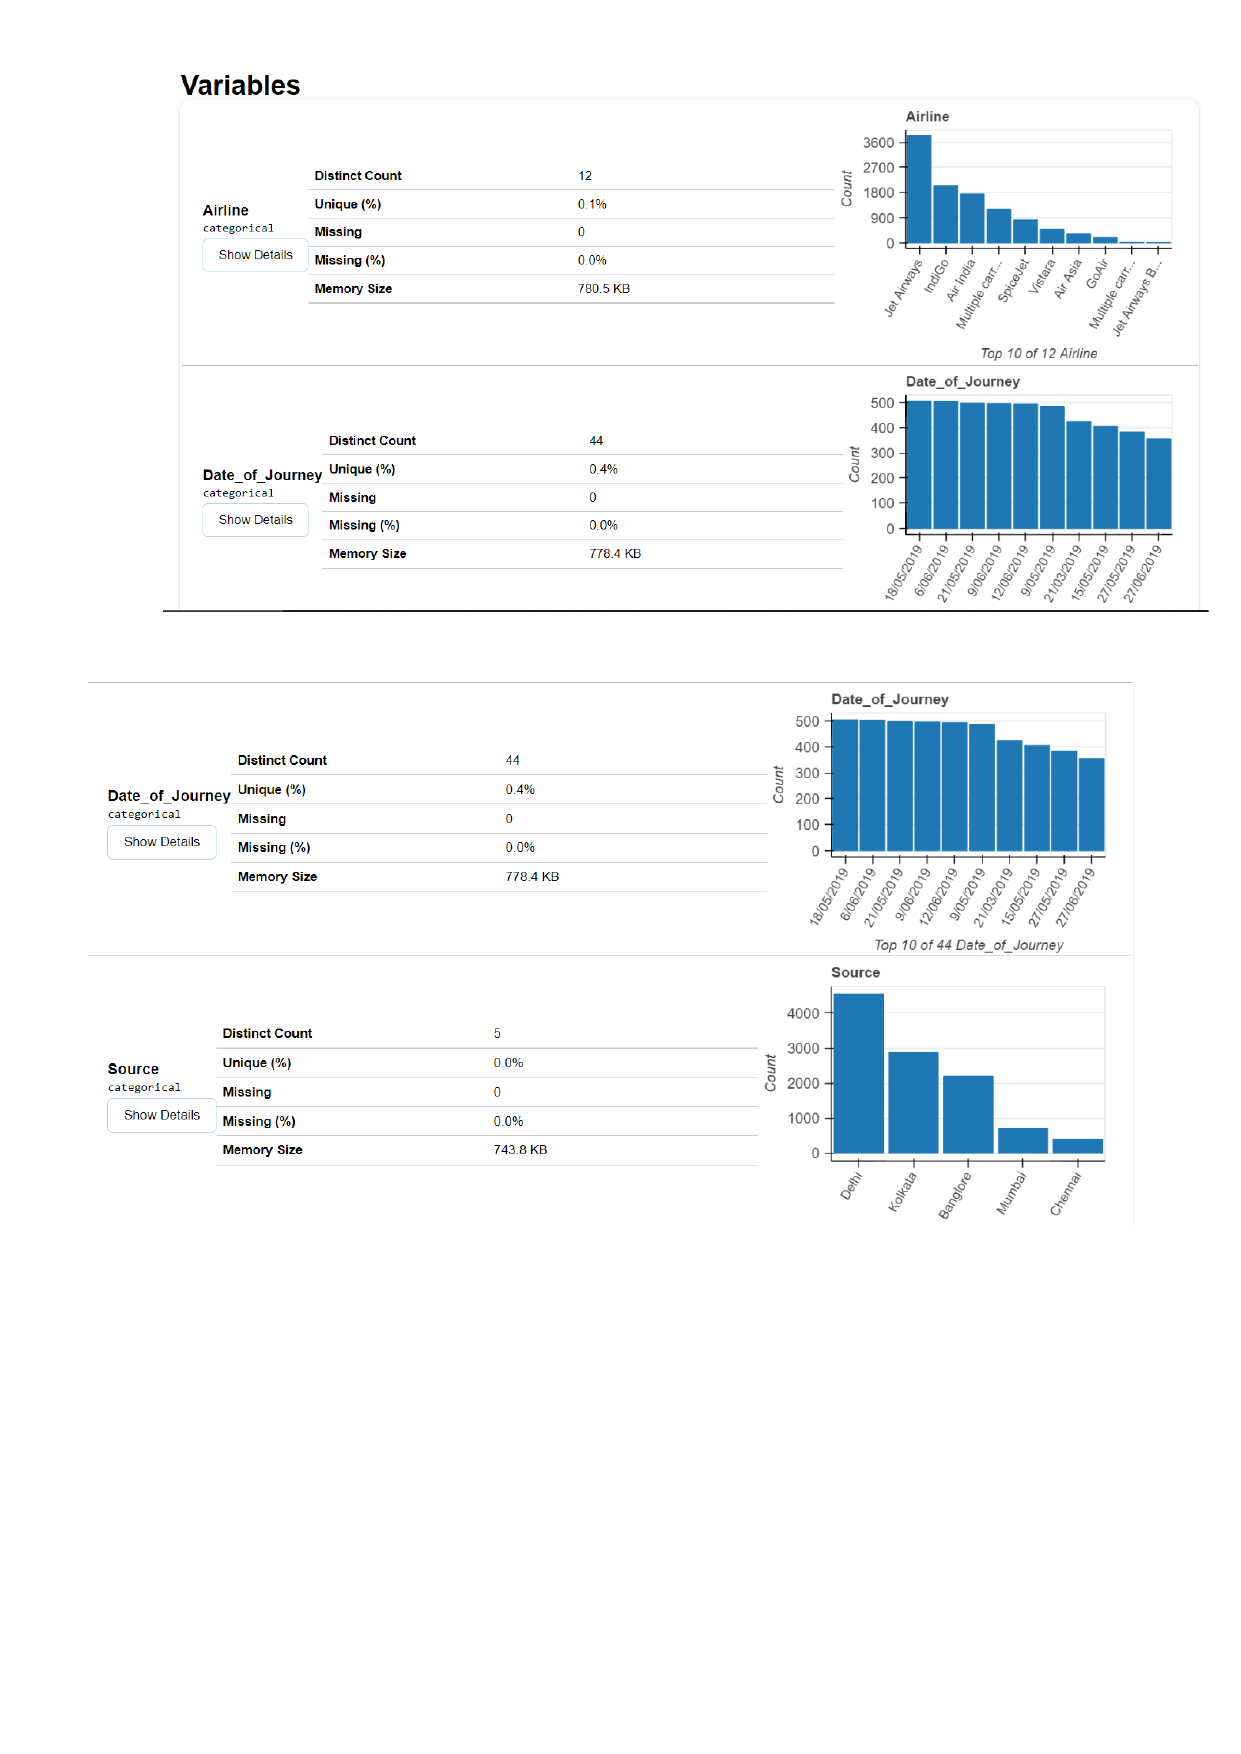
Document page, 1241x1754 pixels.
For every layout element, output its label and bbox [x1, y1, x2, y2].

picture [163, 50, 1209, 612]
picture [88, 682, 1134, 1226]
